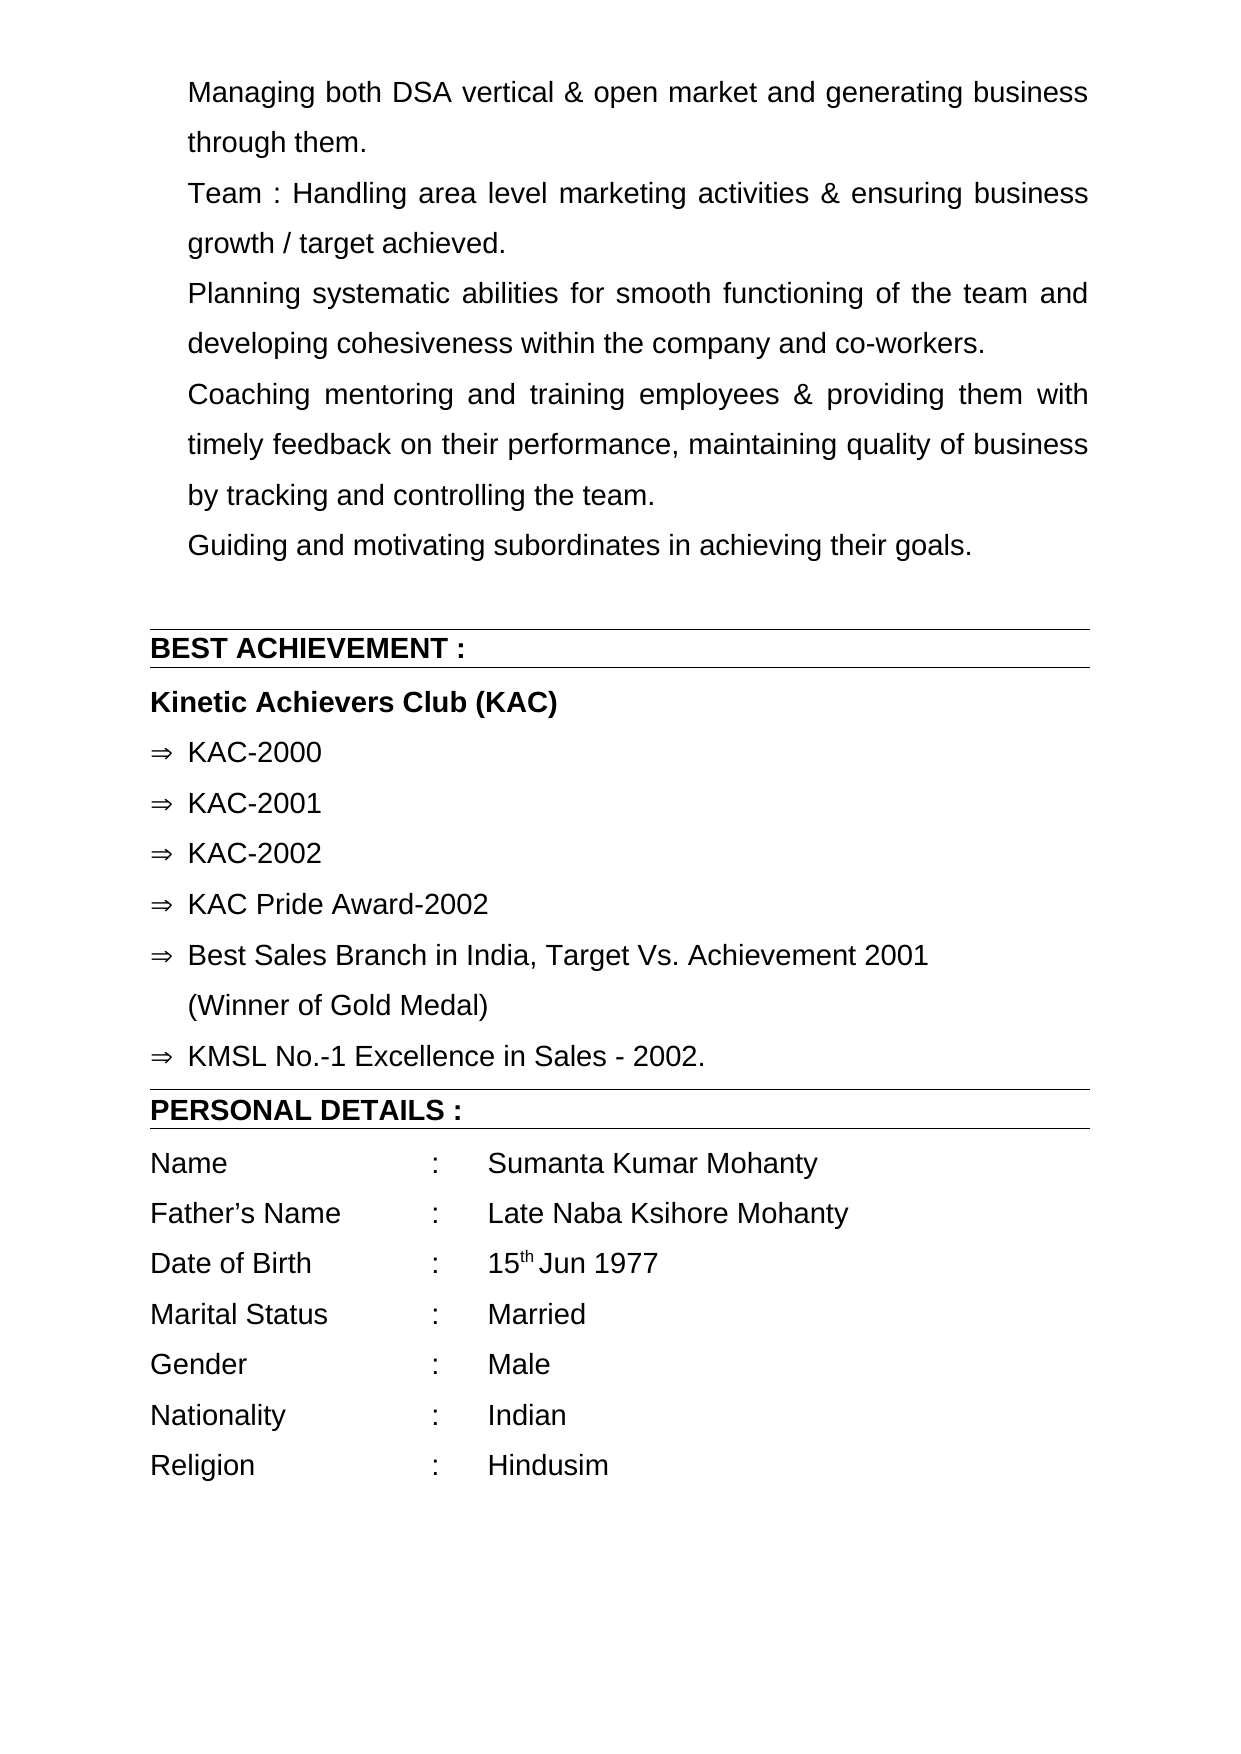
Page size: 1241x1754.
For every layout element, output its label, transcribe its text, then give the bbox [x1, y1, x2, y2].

text BEST ACHIEVEMENT : [150, 630, 1090, 667]
text Date of Birth : 15th Jun 1977 [150, 1247, 1090, 1280]
list KAC-2002 [150, 837, 1090, 870]
text Marital Status : Married [150, 1297, 1090, 1330]
list Planning systematic abilities for smooth functioning of the team and developing cohesiveness within the company and co-workers. [187, 276, 1090, 360]
text Gender : Male [150, 1347, 1090, 1381]
text Name : Sumanta Kumar Mohanty [150, 1146, 1090, 1179]
list Best Sales Branch in India, Target Vs. Achievement 2001 [150, 938, 1090, 972]
list Guiding and motivating subordinates in achieving their goals. [187, 528, 1090, 561]
text Nationality : Indian [150, 1397, 1090, 1431]
text Father’s Name : Late Naba Ksihore Mohanty [150, 1196, 1090, 1230]
list Managing both DSA vertical & open market and generating business through them. [187, 75, 1090, 159]
list (Winner of Gold Medal) [187, 988, 1090, 1022]
list KAC-2001 [150, 786, 1090, 820]
list Coaching mentoring and training employees & providing them with timely feedback on their performance, maintaining quality of business by tracking and controlling the team. [187, 377, 1090, 511]
text PERSONAL DETAILS : [150, 1090, 1090, 1128]
list KAC Pride Award-2002 [150, 887, 1090, 921]
list Team : Handling area level marketing activities & ensuring business growth / target achieved. [187, 176, 1090, 259]
list KAC-2000 [150, 735, 1090, 769]
list KMSL No.-1 Excellence in Sales - 2002. [150, 1039, 1090, 1072]
list Kinetic Achievers Club (KAC) [150, 685, 1090, 718]
text Religion : Hindusim [150, 1448, 1090, 1481]
